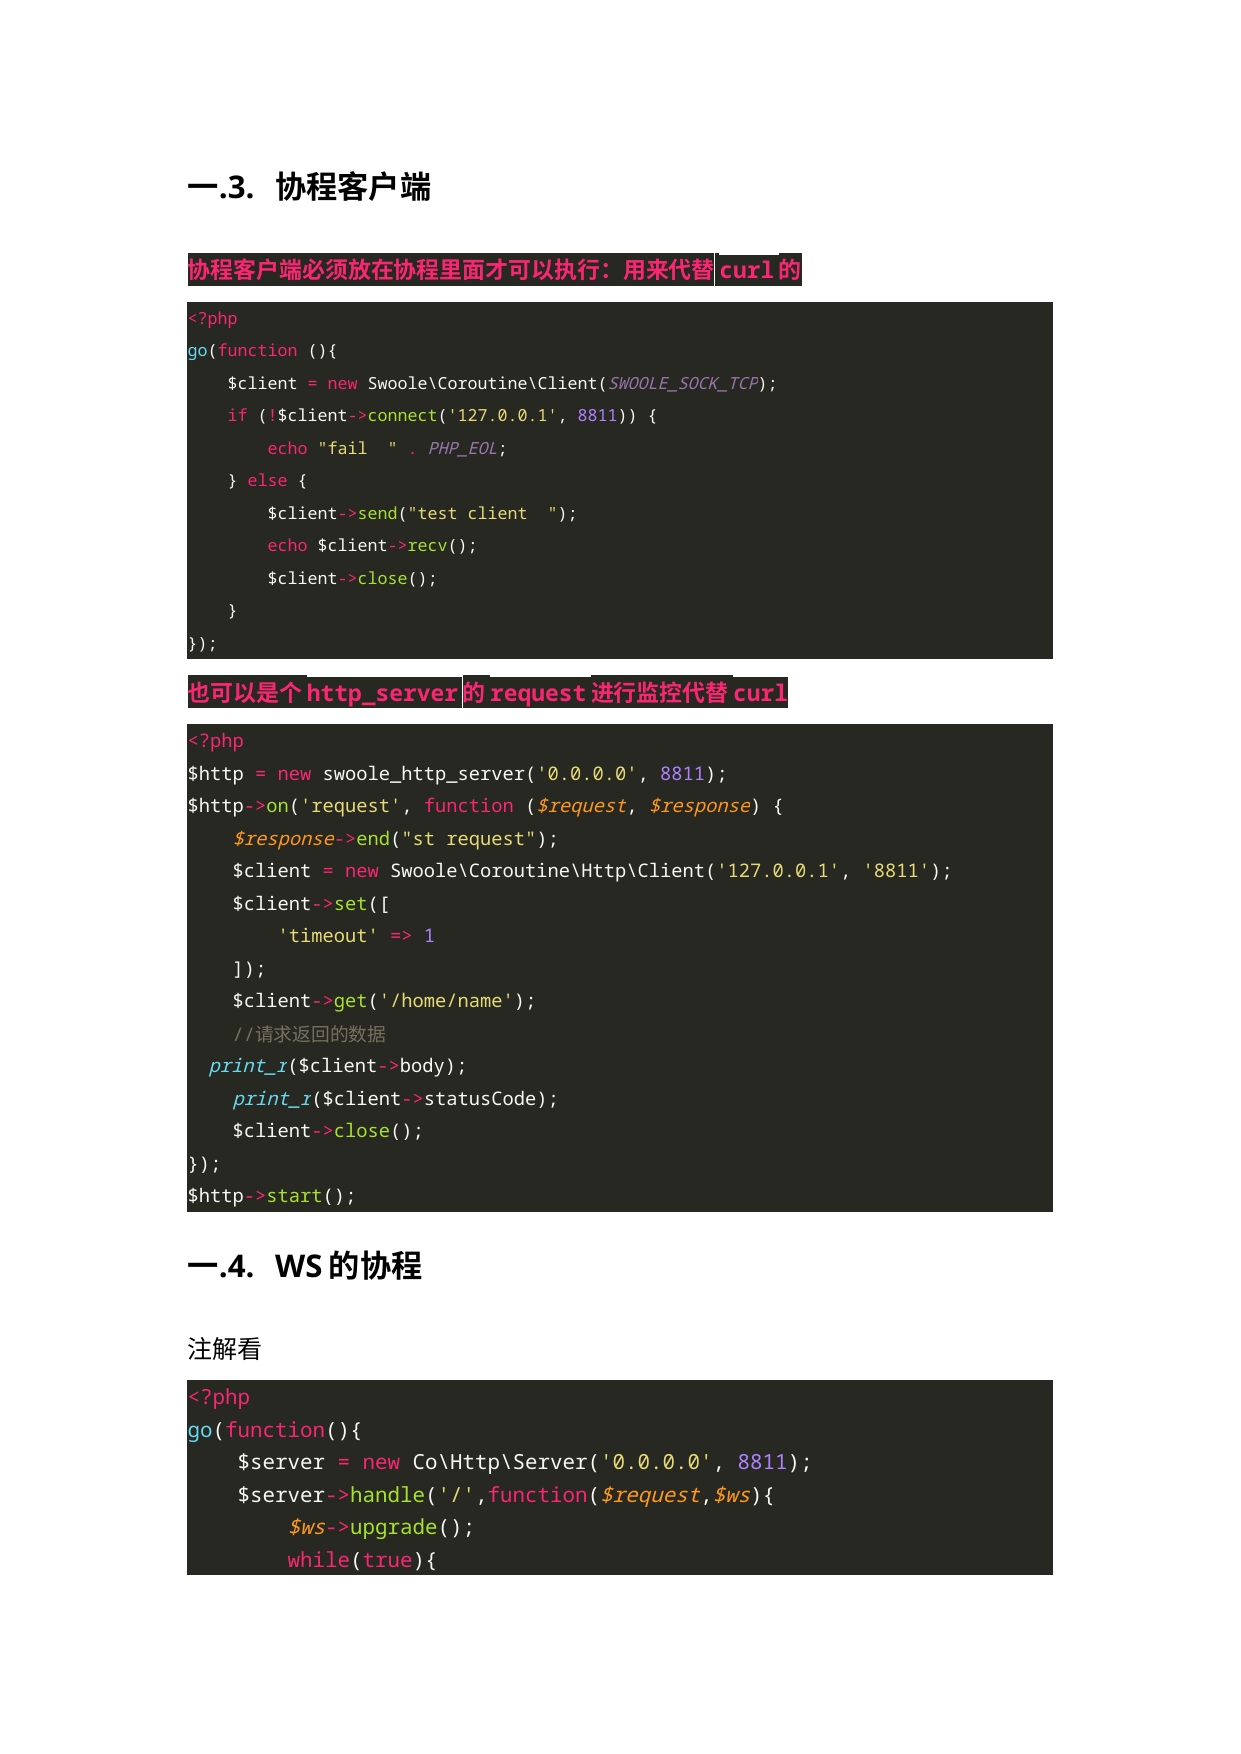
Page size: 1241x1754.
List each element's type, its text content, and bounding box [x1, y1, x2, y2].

text 也可以是个http_server的request进行监控代替curl [187, 659, 1053, 724]
subtitle WS的协程 [187, 1241, 1053, 1286]
text <?php $http = new swoole_http_server('0.0.0.0', 8811); $http->on('request', function ($request, $response) { $response->end("st request"); $client = new Swoole\Coroutine\Http\Client('127.0.0.1', '8811'); $client->set([ 'timeout' => 1 ]); $client->get('/home/name'); //请求返回的数据 print_r($client->body); print_r($client->statusCode); $client->close(); }); $http->start(); [187, 724, 1053, 1212]
text 注解看 [187, 1315, 1053, 1380]
text 协程客户端必须放在协程里面才可以执行：用来代替curl的 [187, 237, 1053, 302]
subtitle 协程客户端 [187, 162, 1053, 207]
